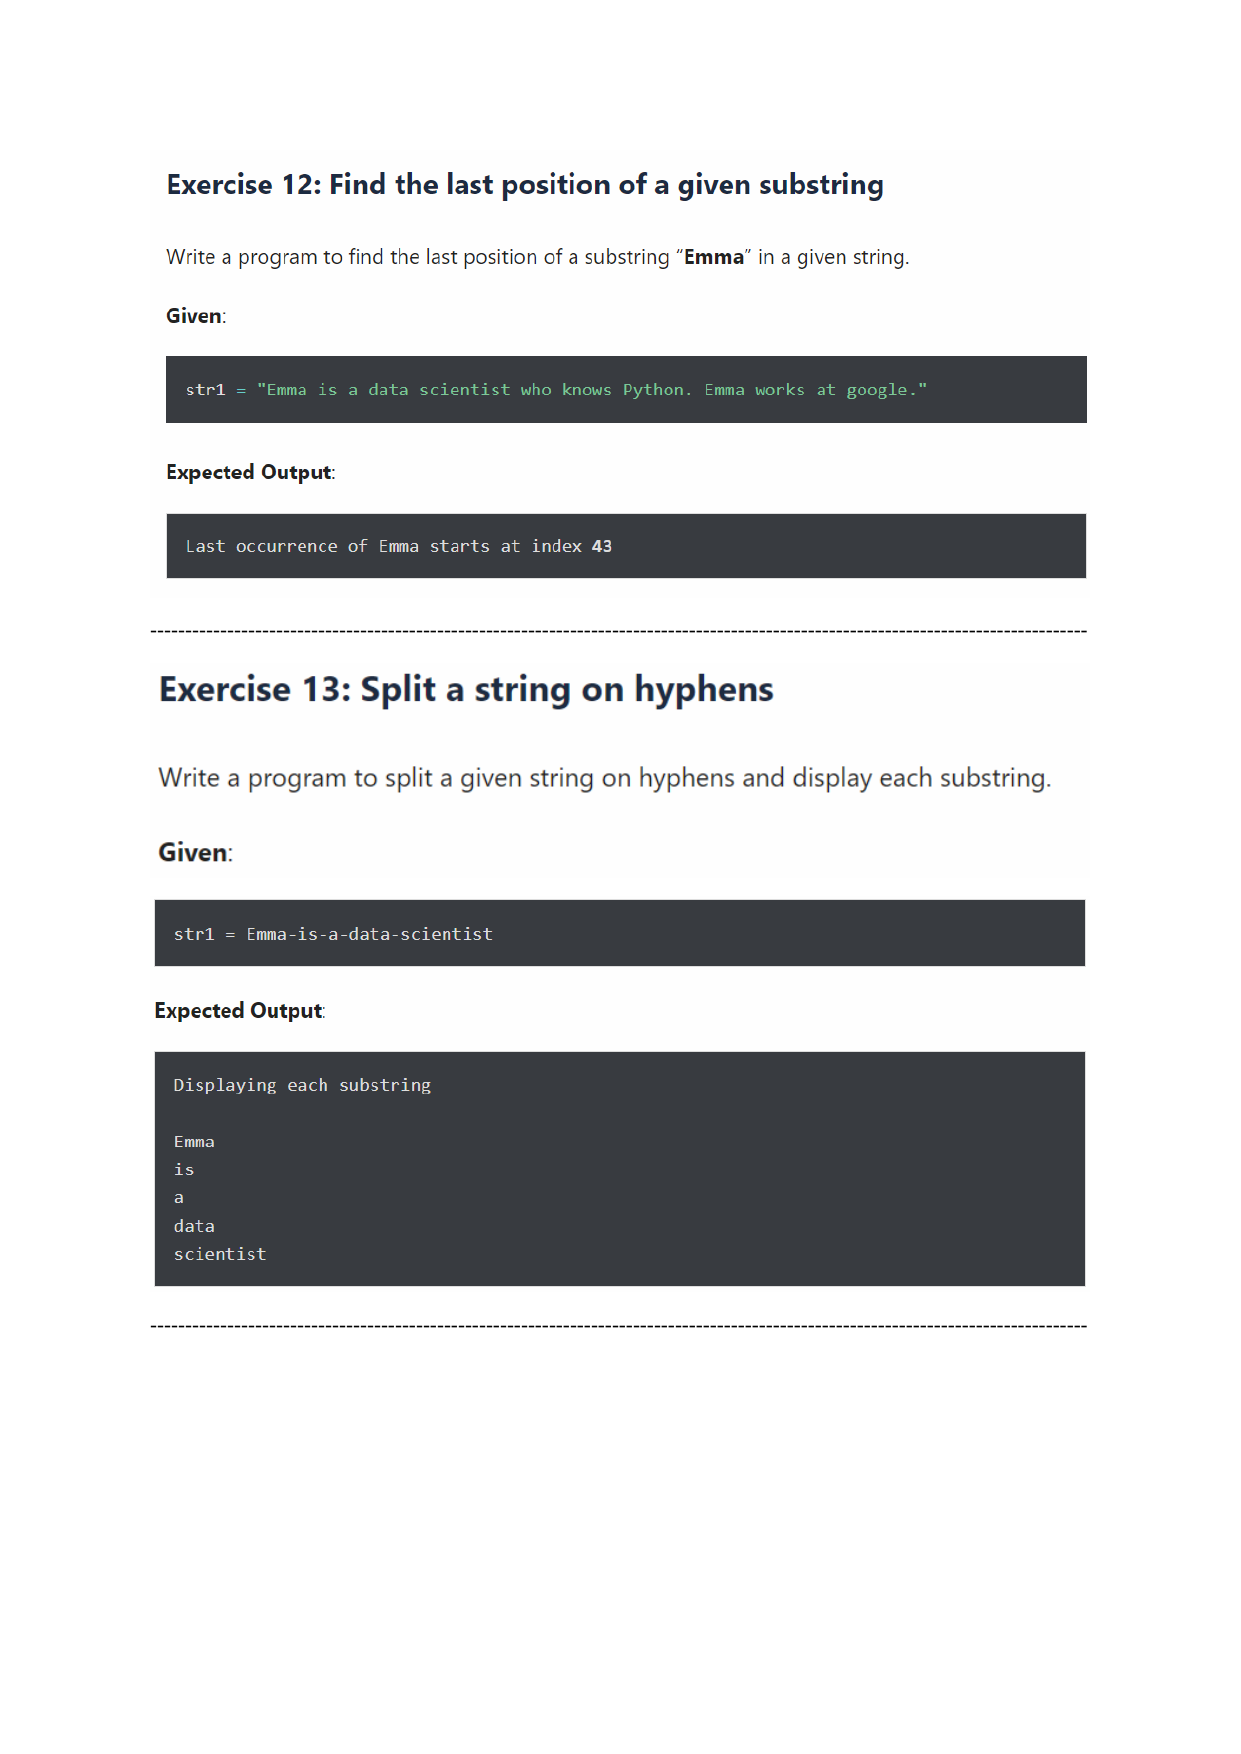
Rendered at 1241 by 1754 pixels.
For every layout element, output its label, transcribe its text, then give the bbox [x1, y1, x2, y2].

picture [150, 150, 1091, 598]
picture [150, 663, 1091, 878]
text -------------------------------------------------------------------------------------------------------------------------------------- [150, 1311, 1090, 1339]
text -------------------------------------------------------------------------------------------------------------------------------------- [150, 616, 1090, 644]
picture [150, 896, 1091, 1292]
